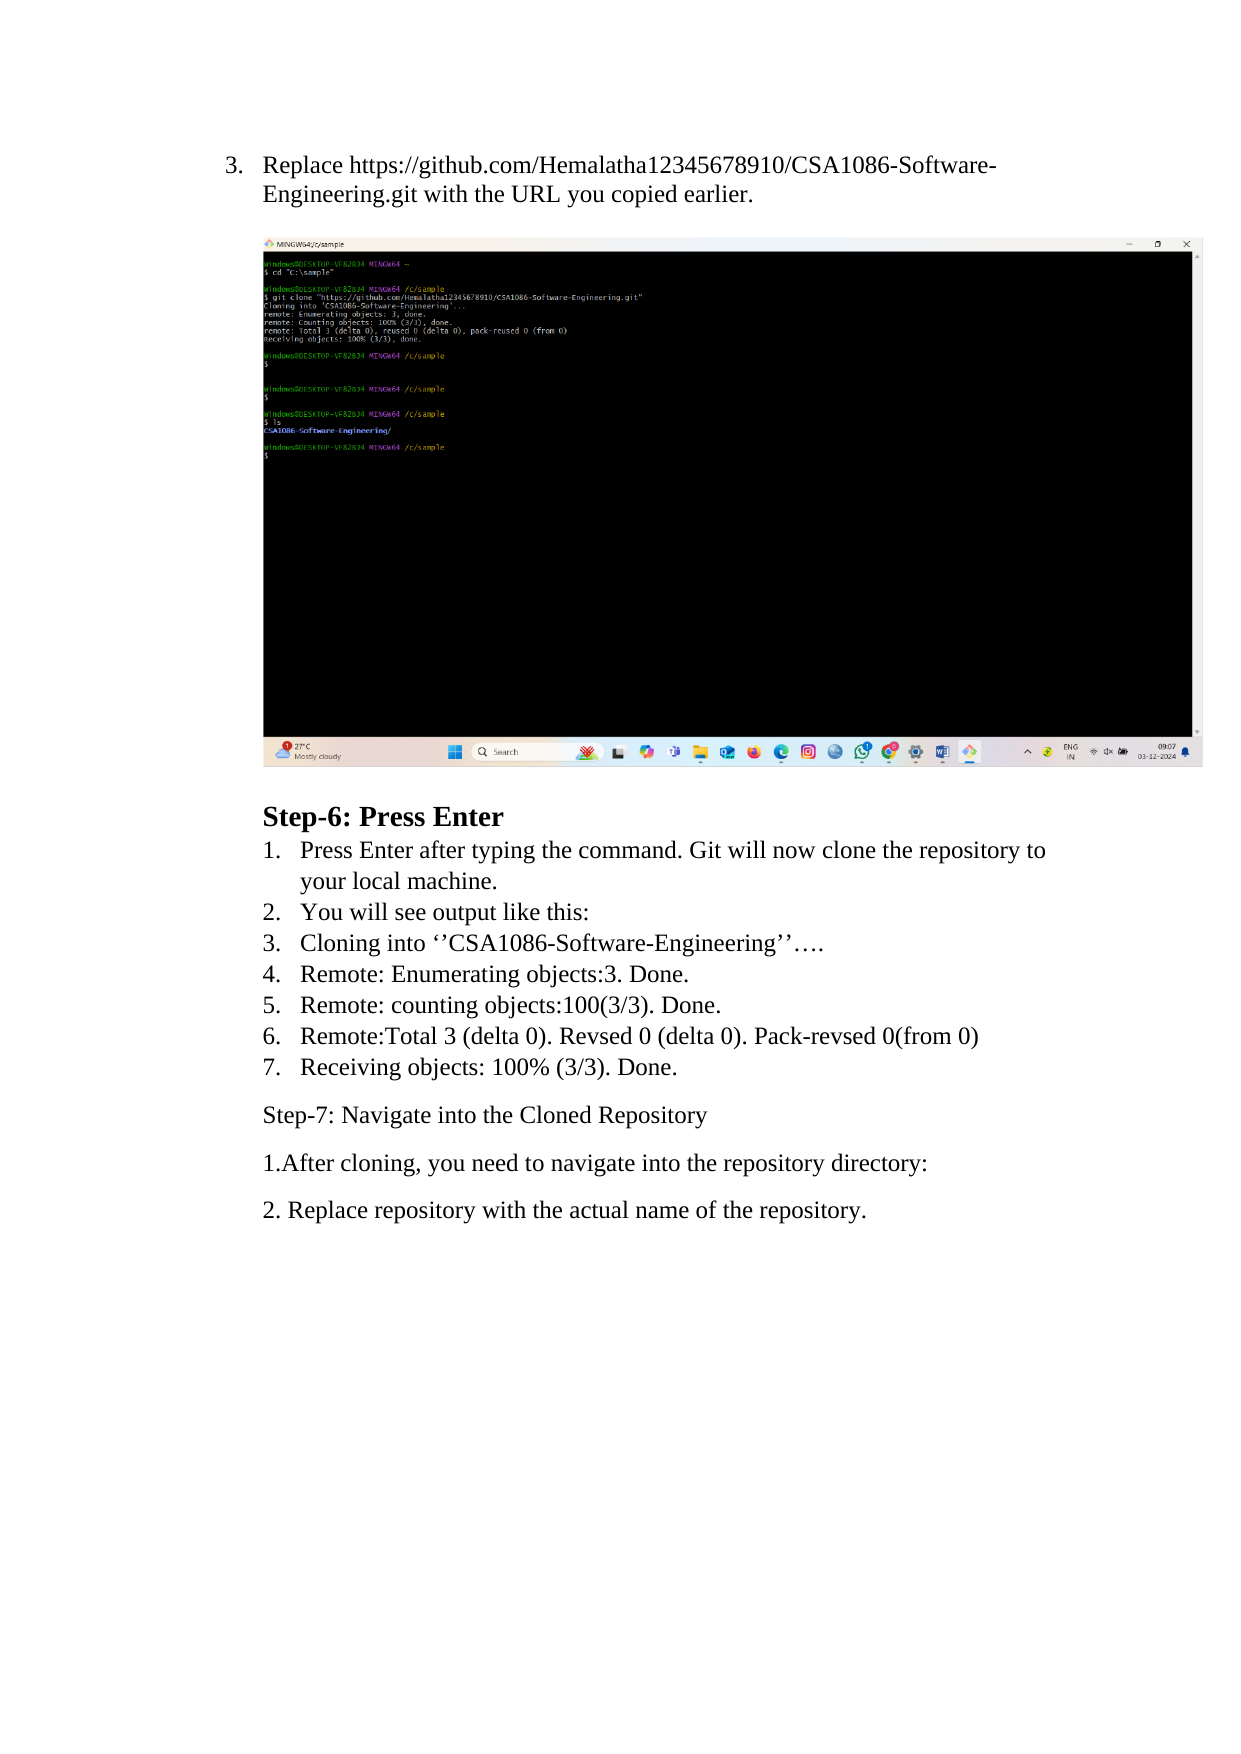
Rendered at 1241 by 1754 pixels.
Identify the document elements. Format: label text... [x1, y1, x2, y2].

list You will see output like this: [262, 897, 1090, 926]
list Receiving objects: 100% (3/3). Done. [262, 1052, 1090, 1081]
picture [262, 236, 1203, 767]
list Remote: Enumerating objects:3. Done. [262, 959, 1090, 988]
list Replace https://github.com/Hemalatha12345678910/CSA1086-Software-Engineering.git with the URL you copied earlier. [225, 150, 1090, 207]
list Remote: counting objects:100(3/3). Done. [262, 990, 1090, 1019]
list Remote:Total 3 (delta 0). Revsed 0 (delta 0). Pack-revsed 0(from 0) [262, 1021, 1090, 1050]
text Step-7: Navigate into the Cloned Repository [262, 1100, 1090, 1129]
list Step-6: Press Enter [262, 799, 1090, 832]
text 2. Replace repository with the actual name of the repository. [187, 1195, 1090, 1224]
list Cloning into ‘’CSA1086-Software-Engineering’’…. [262, 928, 1090, 957]
text 1.After cloning, you need to navigate into the repository directory: [187, 1148, 1090, 1176]
list Press Enter after typing the command. Git will now clone the repository to your local machine. [262, 835, 1090, 895]
